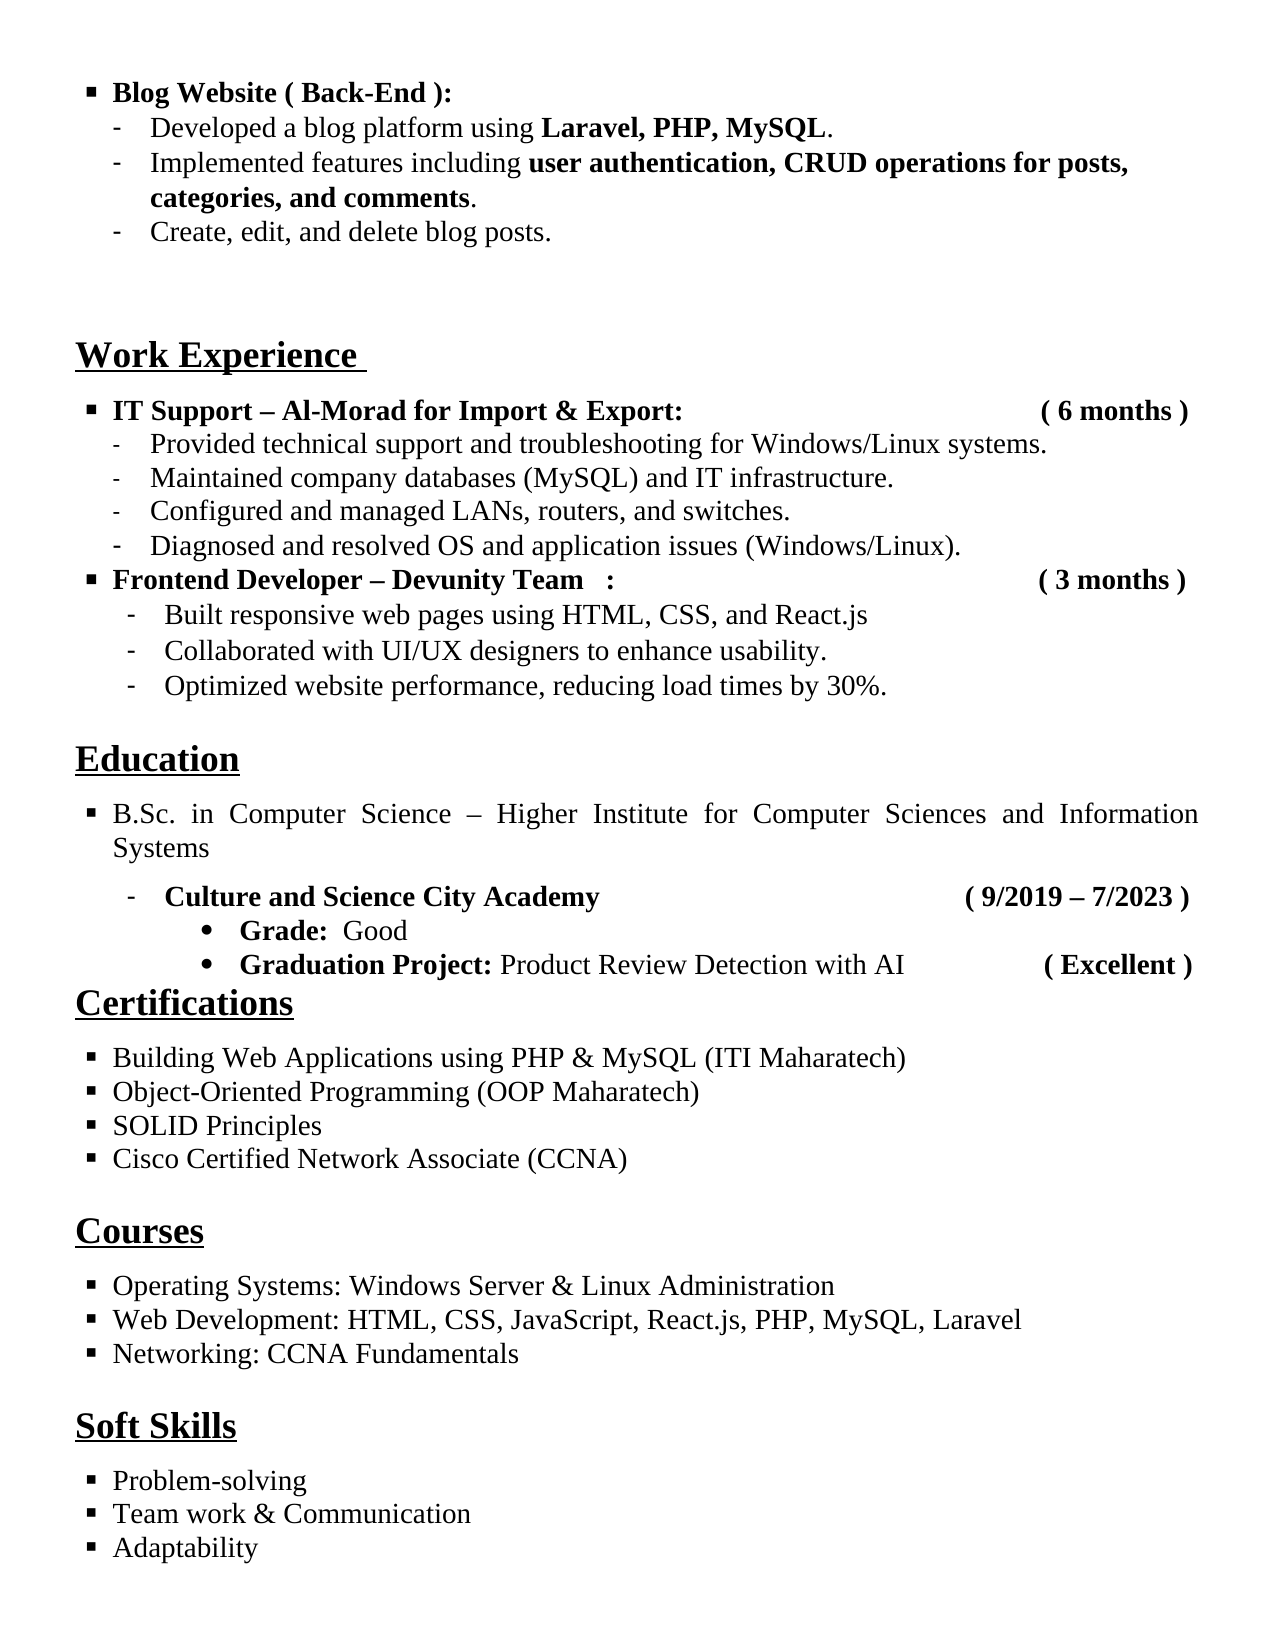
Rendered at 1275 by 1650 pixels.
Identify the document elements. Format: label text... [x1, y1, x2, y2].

list Configured and managed LANs, routers, and switches. [112, 493, 1200, 527]
text Courses [75, 1209, 1200, 1252]
list Graduation Project: Product Review Detection with AI ( Excellent ) [202, 947, 1200, 981]
text Soft Skills [75, 1403, 1200, 1446]
list Object-Oriented Programming (OOP Maharatech) [84, 1074, 1200, 1108]
list Grade: Good [202, 913, 1200, 947]
list Adaptability [84, 1530, 1200, 1564]
list Problem-solving [84, 1463, 1200, 1496]
list Operating Systems: Windows Server & Linux Administration [84, 1268, 1200, 1302]
list Optimized website performance, reducing load times by 30%. [127, 667, 1200, 703]
list IT Support – Al-Morad for Import & Export: ( 6 months ) [84, 393, 1200, 426]
list Developed a blog platform using Laravel, PHP, MySQL. [112, 109, 1200, 144]
list Provided technical support and troubleshooting for Windows/Linux systems. [112, 426, 1200, 460]
list Blog Website ( Back-End ): [84, 75, 1200, 109]
list Networking: CCNA Fundamentals [84, 1336, 1200, 1369]
list Culture and Science City Academy ( 9/2019 – 7/2023 ) [127, 878, 1200, 913]
list Diagnosed and resolved OS and application issues (Windows/Linux). [112, 527, 1200, 562]
text Work Experience [75, 333, 1200, 376]
list Building Web Applications using PHP & MySQL (ITI Maharatech) [84, 1041, 1200, 1074]
list B.Sc. in Computer Science – Higher Institute for Computer Sciences and Information Systems [84, 796, 1200, 863]
list Cisco Certified Network Associate (CCNA) [84, 1142, 1200, 1175]
list SOLID Principles [84, 1108, 1200, 1142]
list Team work & Communication [84, 1496, 1200, 1530]
list Frontend Developer – Devunity Team : ( 3 months ) [84, 562, 1200, 596]
list Create, edit, and delete blog posts. [112, 213, 1200, 249]
text Education [75, 737, 1200, 780]
text Certifications [75, 981, 1200, 1024]
list Maintained company databases (MySQL) and IT infrastructure. [112, 460, 1200, 493]
list Implemented features including user authentication, CRUD operations for posts, categories, and comments. [112, 144, 1200, 213]
list Web Development: HTML, CSS, JavaScript, React.js, PHP, MySQL, Laravel [84, 1302, 1200, 1336]
list Collaborated with UI/UX designers to enhance usability. [127, 632, 1200, 667]
list Built responsive web pages using HTML, CSS, and React.js [127, 596, 1200, 632]
